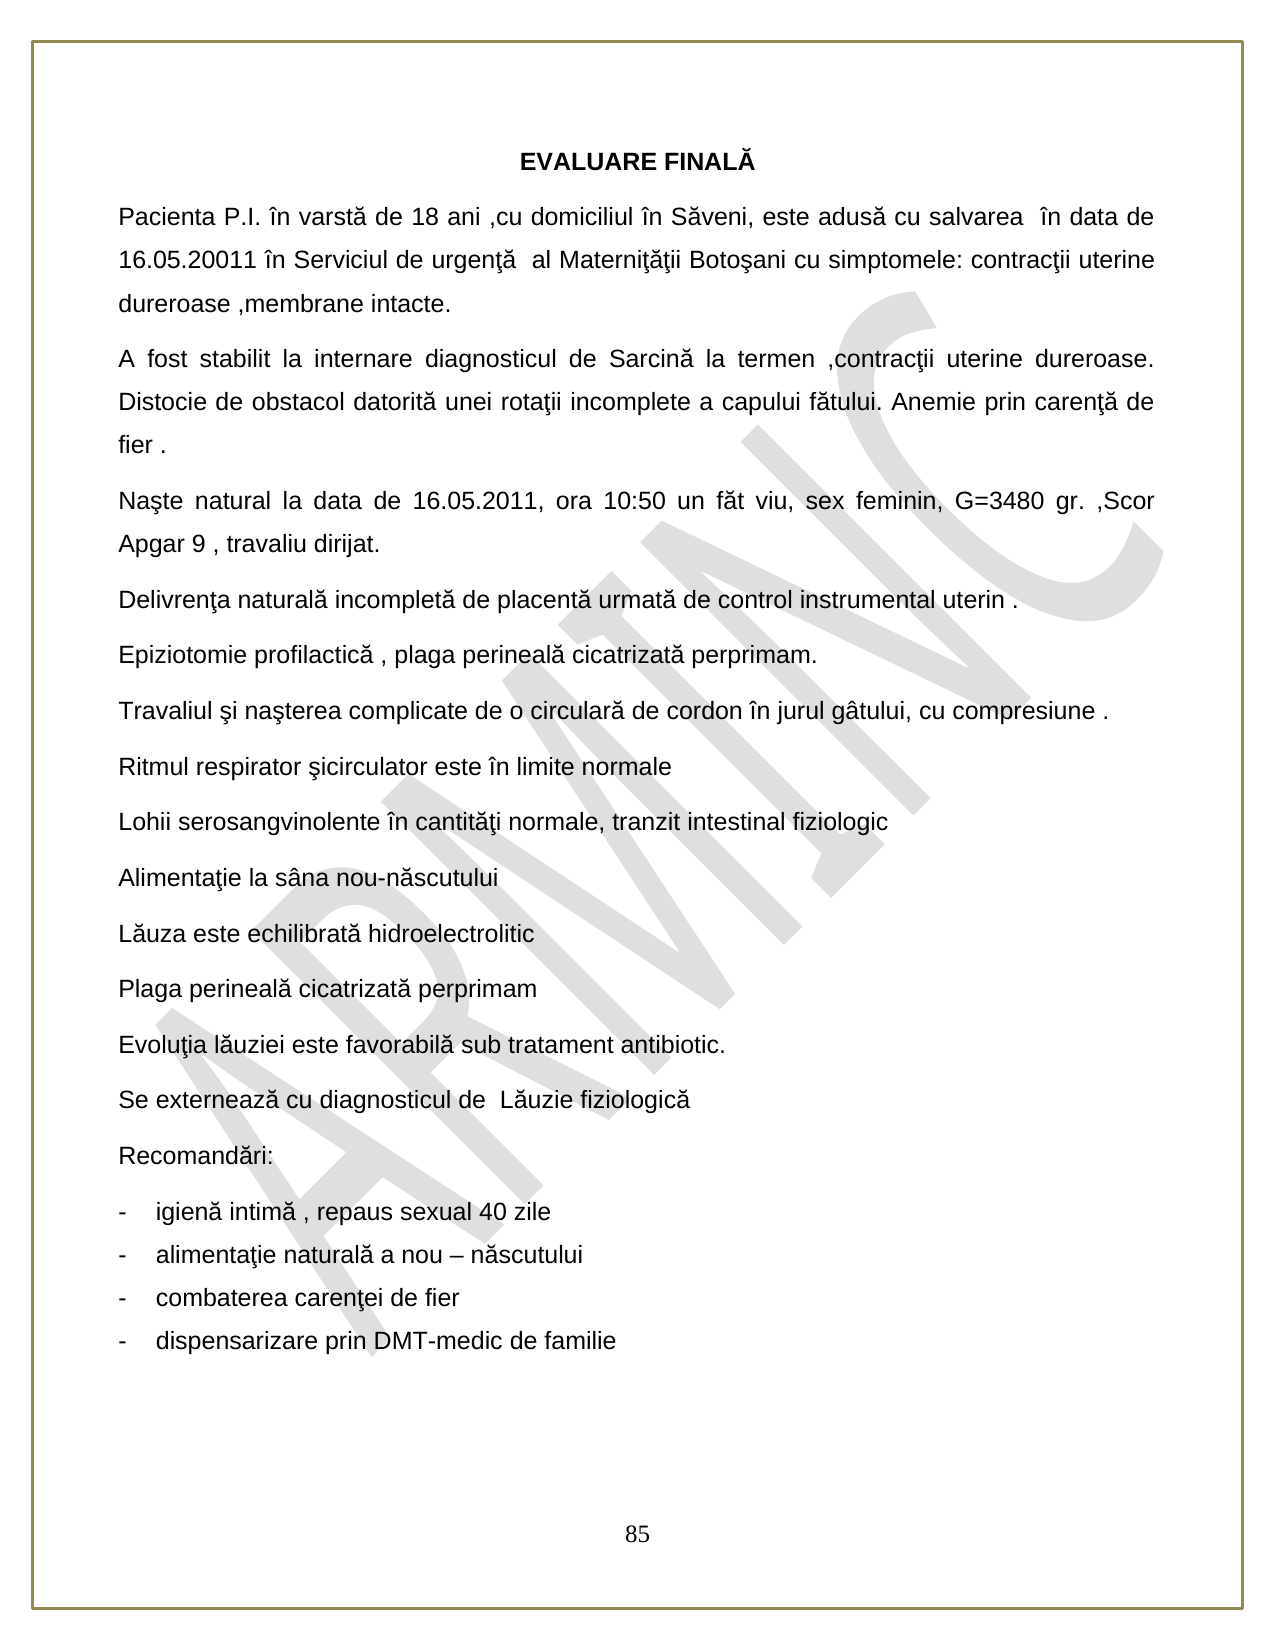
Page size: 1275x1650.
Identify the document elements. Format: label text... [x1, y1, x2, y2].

list alimentaţie naturală a nou – născutului [118, 1240, 1157, 1268]
text Se externează cu diagnosticul de Lăuzie fiziologică [118, 1085, 1157, 1114]
text Lăuza este echilibrată hidroelectrolitic [118, 918, 1157, 947]
text EVALUARE FINALĂ [118, 147, 1157, 175]
text A fost stabilit la internare diagnosticul de Sarcină la termen ,contracţii uterine dureroase. Distocie de obstacol datorită unei rotaţii incomplete a capului fătului. Anemie prin carenţă de fier . [118, 344, 1157, 459]
text Ritmul respirator şicirculator este în limite normale [118, 752, 1157, 780]
list combaterea carenţei de fier [118, 1283, 1157, 1312]
text Alimentaţie la sâna nou-născutului [118, 863, 1157, 892]
list igienă intimă , repaus sexual 40 zile [118, 1197, 1157, 1225]
list dispensarizare prin DMT-medic de familie [118, 1326, 1157, 1355]
text Plaga perineală cicatrizată perprimam [118, 974, 1157, 1003]
text Pacienta P.I. în varstă de 18 ani ,cu domiciliul în Săveni, este adusă cu salvarea în data de 16.05.20011 în Serviciul de urgenţă al Materniţăţii Botoşani cu simptomele: contracţii uterine dureroase ,membrane intacte. [118, 202, 1157, 317]
text Delivrenţa naturală incompletă de placentă urmată de control instrumental uterin . [118, 585, 1157, 613]
text Recomandări: [118, 1141, 1157, 1170]
text Lohii serosangvinolente în cantităţi normale, tranzit intestinal fiziologic [118, 807, 1157, 836]
text Epiziotomie profilactică , plaga perineală cicatrizată perprimam. [118, 640, 1157, 669]
text Travaliul şi naşterea complicate de o circulară de cordon în jurul gâtului, cu compresiune . [118, 696, 1157, 725]
text Naşte natural la data de 16.05.2011, ora 10:50 un făt viu, sex feminin, G=3480 gr. ,Scor Apgar 9 , travaliu dirijat. [118, 486, 1157, 558]
text Evoluţia lăuziei este favorabilă sub tratament antibiotic. [118, 1030, 1157, 1058]
